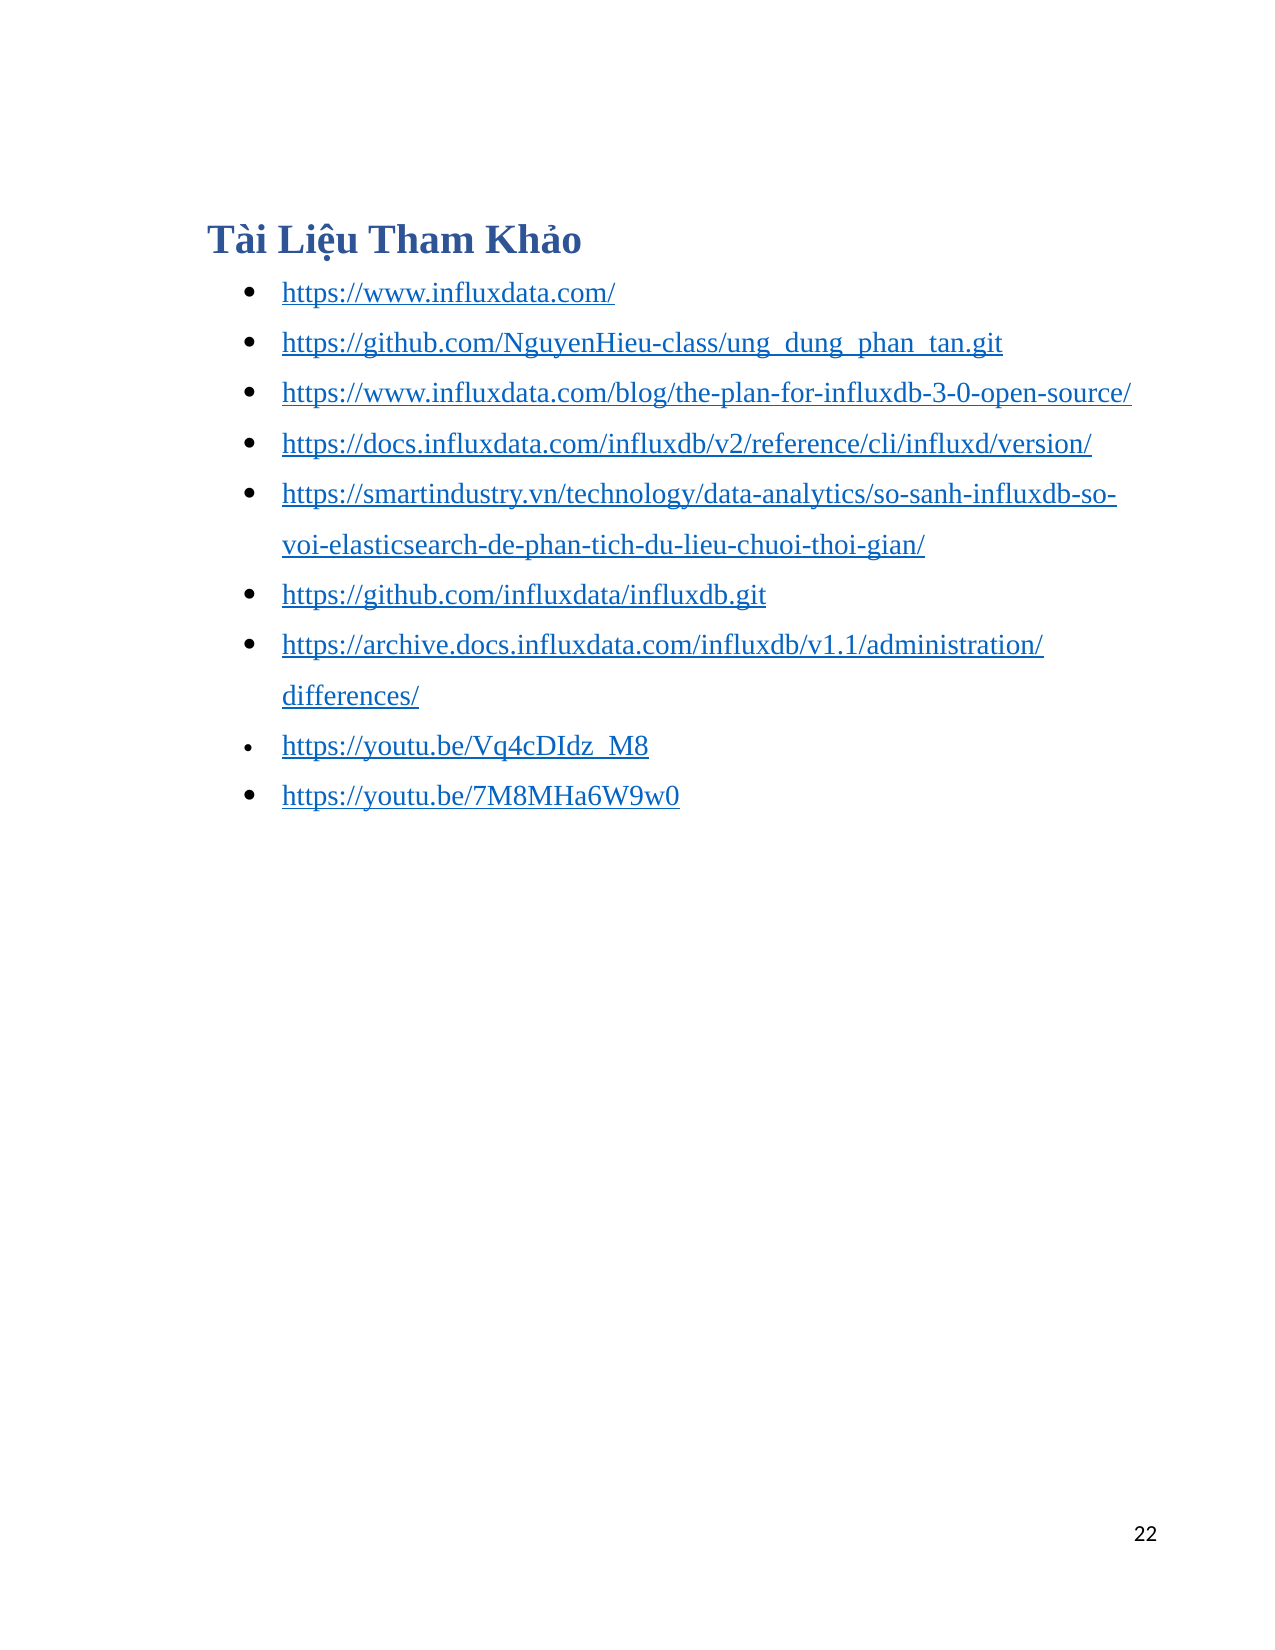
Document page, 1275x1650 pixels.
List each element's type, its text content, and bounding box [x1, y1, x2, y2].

list https://github.com/influxdata/influxdb.git [244, 577, 1157, 611]
list https://docs.influxdata.com/influxdb/v2/reference/cli/influxd/version/ [244, 426, 1157, 459]
list https://www.influxdata.com/blog/the-plan-for-influxdb-3-0-open-source/ [244, 376, 1157, 409]
list https://github.com/NguyenHieu-class/ung_dung_phan_tan.git [244, 325, 1157, 359]
list https://youtu.be/Vq4cDIdz_M8 [244, 728, 1157, 762]
list https://archive.docs.influxdata.com/influxdb/v1.1/administration/differences/ [244, 627, 1157, 711]
list https://youtu.be/7M8MHa6W9w0 [244, 778, 1157, 812]
list https://www.influxdata.com/ [244, 275, 1157, 308]
list https://smartindustry.vn/technology/data-analytics/so-sanh-influxdb-so-voi-elasticsearch-de-phan-tich-du-lieu-chuoi-thoi-gian/ [244, 476, 1157, 560]
subtitle Tài Liệu Tham Khảo [207, 215, 1157, 263]
